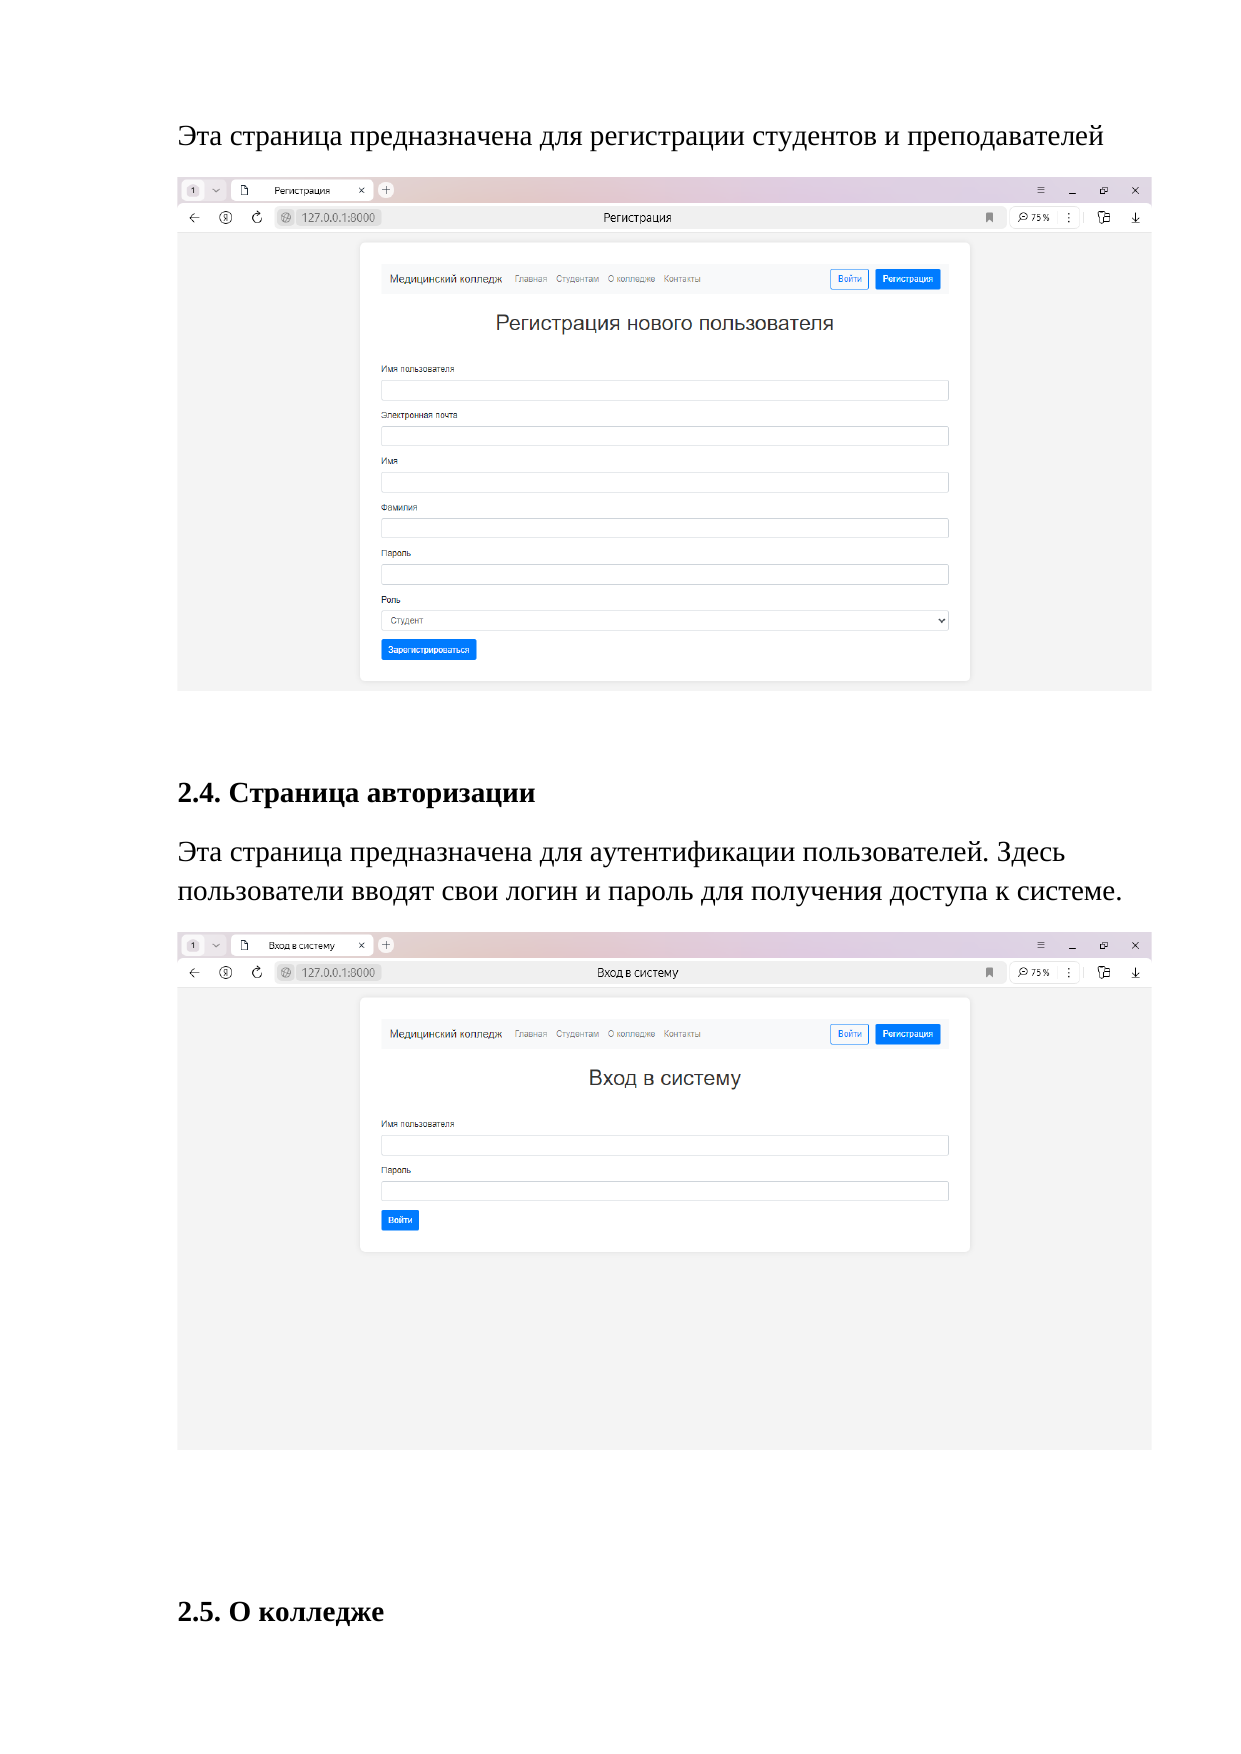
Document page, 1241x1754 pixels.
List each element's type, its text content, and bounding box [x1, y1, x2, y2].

picture [177, 177, 1152, 691]
picture [177, 932, 1152, 1450]
text 2.5. О колледже [177, 1594, 1152, 1627]
text Эта страница предназначена для аутентификации пользователей. Здесь пользователи вводят свои логин и пароль для получения доступа к системе. [177, 834, 1152, 906]
text Эта страница предназначена для регистрации студентов и преподавателей [177, 118, 1152, 152]
text 2.4. Страница авторизации [177, 775, 1152, 808]
